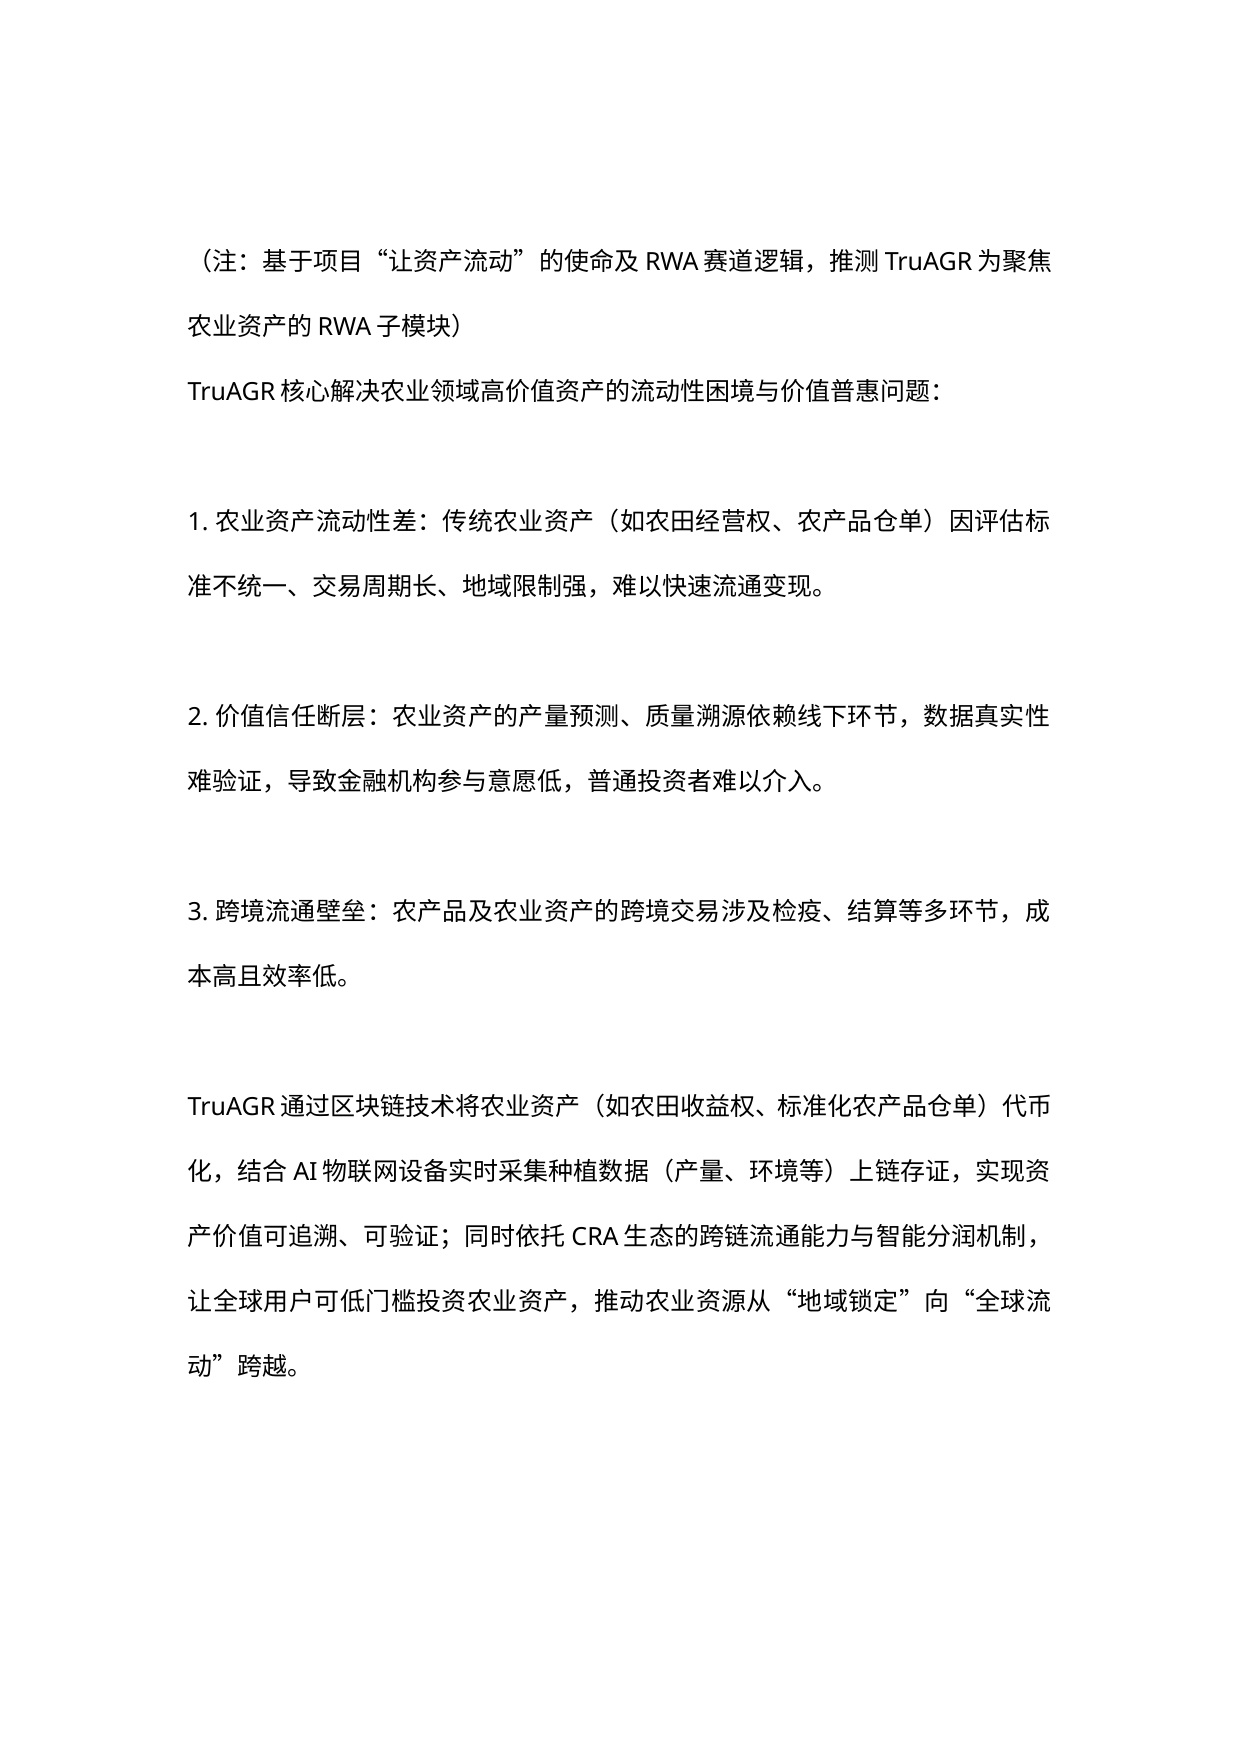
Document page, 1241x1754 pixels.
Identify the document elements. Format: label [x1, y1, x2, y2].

text [187, 162, 1053, 1527]
